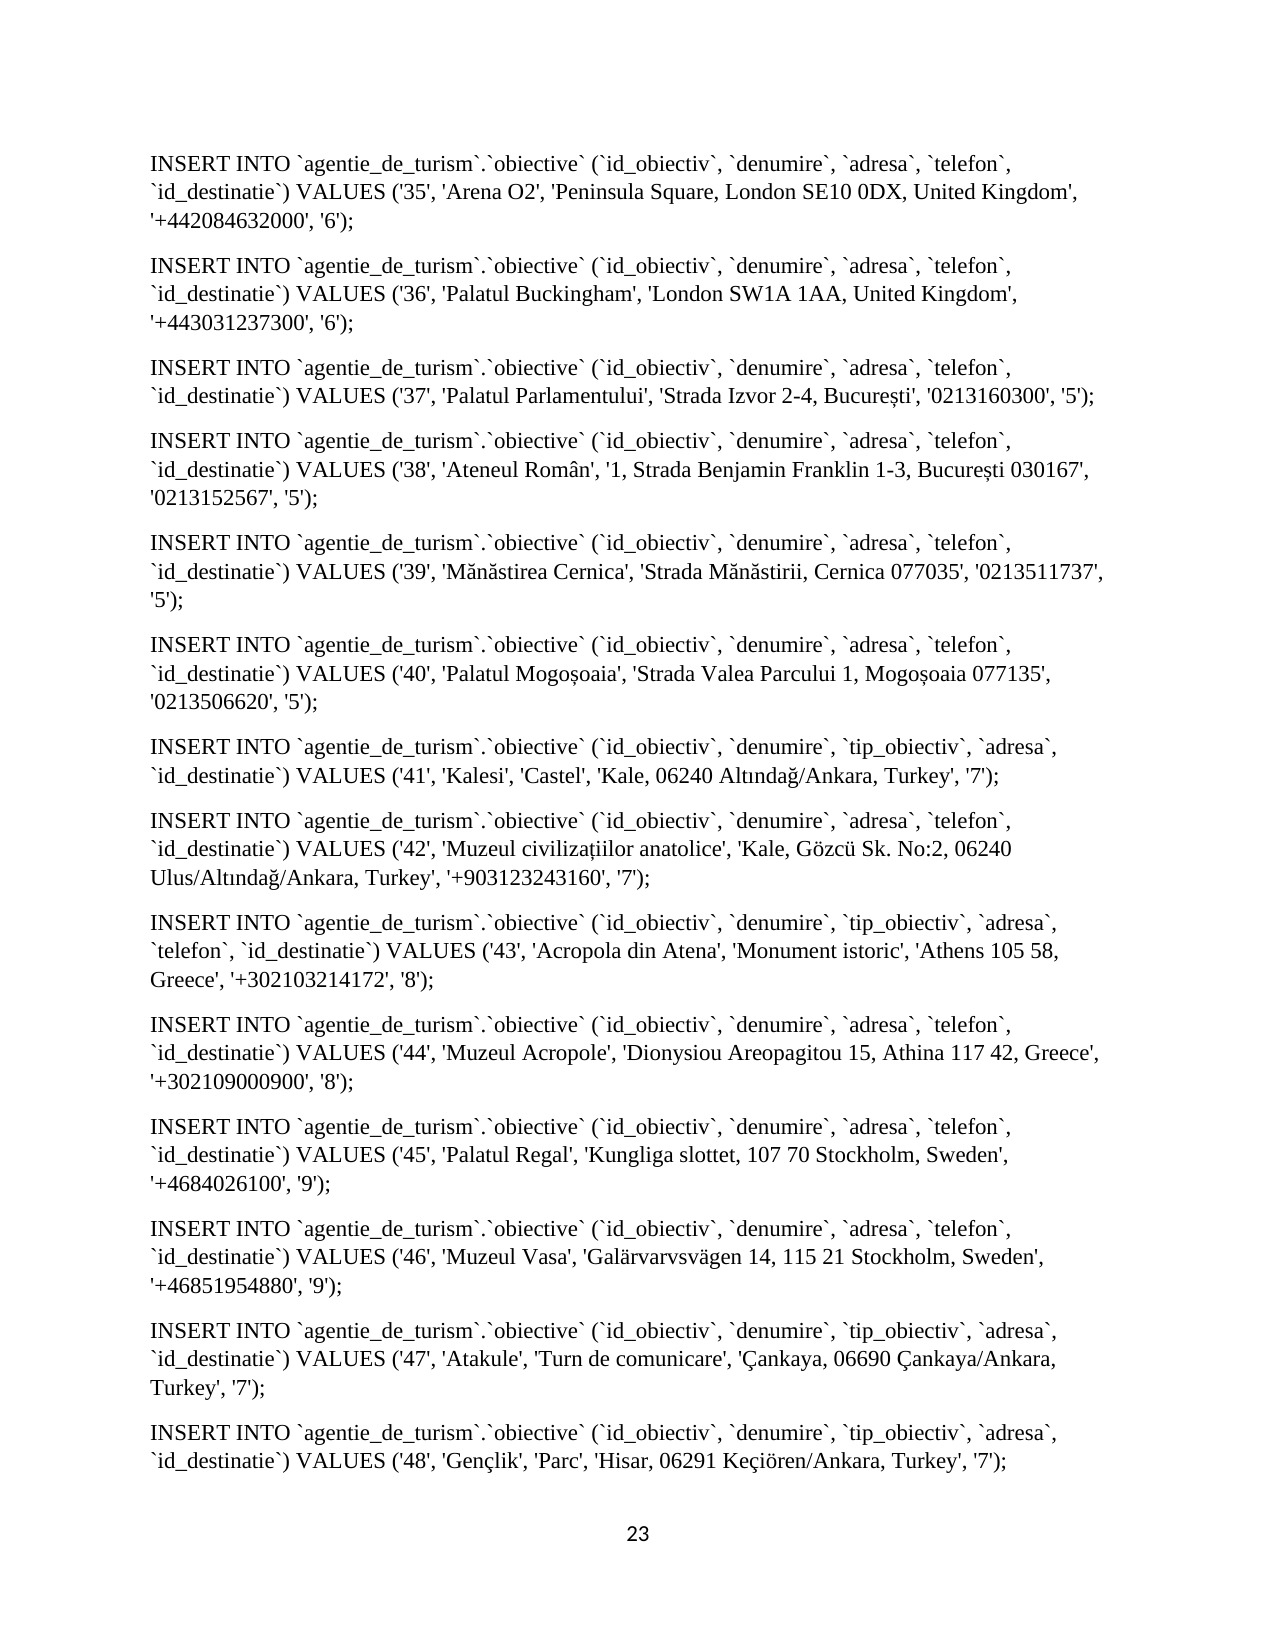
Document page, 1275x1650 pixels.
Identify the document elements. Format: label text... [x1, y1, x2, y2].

text INSERT INTO `agentie_de_turism`.`obiective` (`id_obiectiv`, `denumire`, `tip_obiectiv`, `adresa`, `id_destinatie`) VALUES ('41', 'Kalesi', 'Castel', 'Kale, 06240 Altındağ/Ankara, Turkey', '7'); [150, 733, 1125, 788]
text INSERT INTO `agentie_de_turism`.`obiective` (`id_obiectiv`, `denumire`, `adresa`, `telefon`, `id_destinatie`) VALUES ('39', 'Mănăstirea Cernica', 'Strada Mănăstirii, Cernica 077035', '0213511737', '5'); [150, 529, 1125, 613]
text INSERT INTO `agentie_de_turism`.`obiective` (`id_obiectiv`, `denumire`, `adresa`, `telefon`, `id_destinatie`) VALUES ('38', 'Ateneul Român', '1, Strada Benjamin Franklin 1-3, București 030167', '0213152567', '5'); [150, 427, 1125, 511]
text INSERT INTO `agentie_de_turism`.`obiective` (`id_obiectiv`, `denumire`, `adresa`, `telefon`, `id_destinatie`) VALUES ('42', 'Muzeul civilizațiilor anatolice', 'Kale, Gözcü Sk. No:2, 06240 Ulus/Altındağ/Ankara, Turkey', '+903123243160', '7'); [150, 807, 1125, 890]
text INSERT INTO `agentie_de_turism`.`obiective` (`id_obiectiv`, `denumire`, `adresa`, `telefon`, `id_destinatie`) VALUES ('45', 'Palatul Regal', 'Kungliga slottet, 107 70 Stockholm, Sweden', '+4684026100', '9'); [150, 1113, 1125, 1196]
text INSERT INTO `agentie_de_turism`.`obiective` (`id_obiectiv`, `denumire`, `adresa`, `telefon`, `id_destinatie`) VALUES ('40', 'Palatul Mogoșoaia', 'Strada Valea Parcului 1, Mogoșoaia 077135', '0213506620', '5'); [150, 631, 1125, 715]
text INSERT INTO `agentie_de_turism`.`obiective` (`id_obiectiv`, `denumire`, `tip_obiectiv`, `adresa`, `id_destinatie`) VALUES ('47', 'Atakule', 'Turn de comunicare', 'Çankaya, 06690 Çankaya/Ankara, Turkey', '7'); [150, 1317, 1125, 1400]
text INSERT INTO `agentie_de_turism`.`obiective` (`id_obiectiv`, `denumire`, `adresa`, `telefon`, `id_destinatie`) VALUES ('44', 'Muzeul Acropole', 'Dionysiou Areopagitou 15, Athina 117 42, Greece', '+302109000900', '8'); [150, 1011, 1125, 1094]
text INSERT INTO `agentie_de_turism`.`obiective` (`id_obiectiv`, `denumire`, `adresa`, `telefon`, `id_destinatie`) VALUES ('35', 'Arena O2', 'Peninsula Square, London SE10 0DX, United Kingdom', '+442084632000', '6'); [150, 150, 1125, 233]
text INSERT INTO `agentie_de_turism`.`obiective` (`id_obiectiv`, `denumire`, `adresa`, `telefon`, `id_destinatie`) VALUES ('46', 'Muzeul Vasa', 'Galärvarvsvägen 14, 115 21 Stockholm, Sweden', '+46851954880', '9'); [150, 1215, 1125, 1298]
text INSERT INTO `agentie_de_turism`.`obiective` (`id_obiectiv`, `denumire`, `tip_obiectiv`, `adresa`, `id_destinatie`) VALUES ('48', 'Gençlik', 'Parc', 'Hisar, 06291 Keçiören/Ankara, Turkey', '7'); [150, 1419, 1125, 1474]
text INSERT INTO `agentie_de_turism`.`obiective` (`id_obiectiv`, `denumire`, `adresa`, `telefon`, `id_destinatie`) VALUES ('36', 'Palatul Buckingham', 'London SW1A 1AA, United Kingdom', '+443031237300', '6'); [150, 252, 1125, 335]
text INSERT INTO `agentie_de_turism`.`obiective` (`id_obiectiv`, `denumire`, `adresa`, `telefon`, `id_destinatie`) VALUES ('37', 'Palatul Parlamentului', 'Strada Izvor 2-4, București', '0213160300', '5'); [150, 354, 1125, 409]
text INSERT INTO `agentie_de_turism`.`obiective` (`id_obiectiv`, `denumire`, `tip_obiectiv`, `adresa`, `telefon`, `id_destinatie`) VALUES ('43', 'Acropola din Atena', 'Monument istoric', 'Athens 105 58, Greece', '+302103214172', '8'); [150, 909, 1125, 992]
